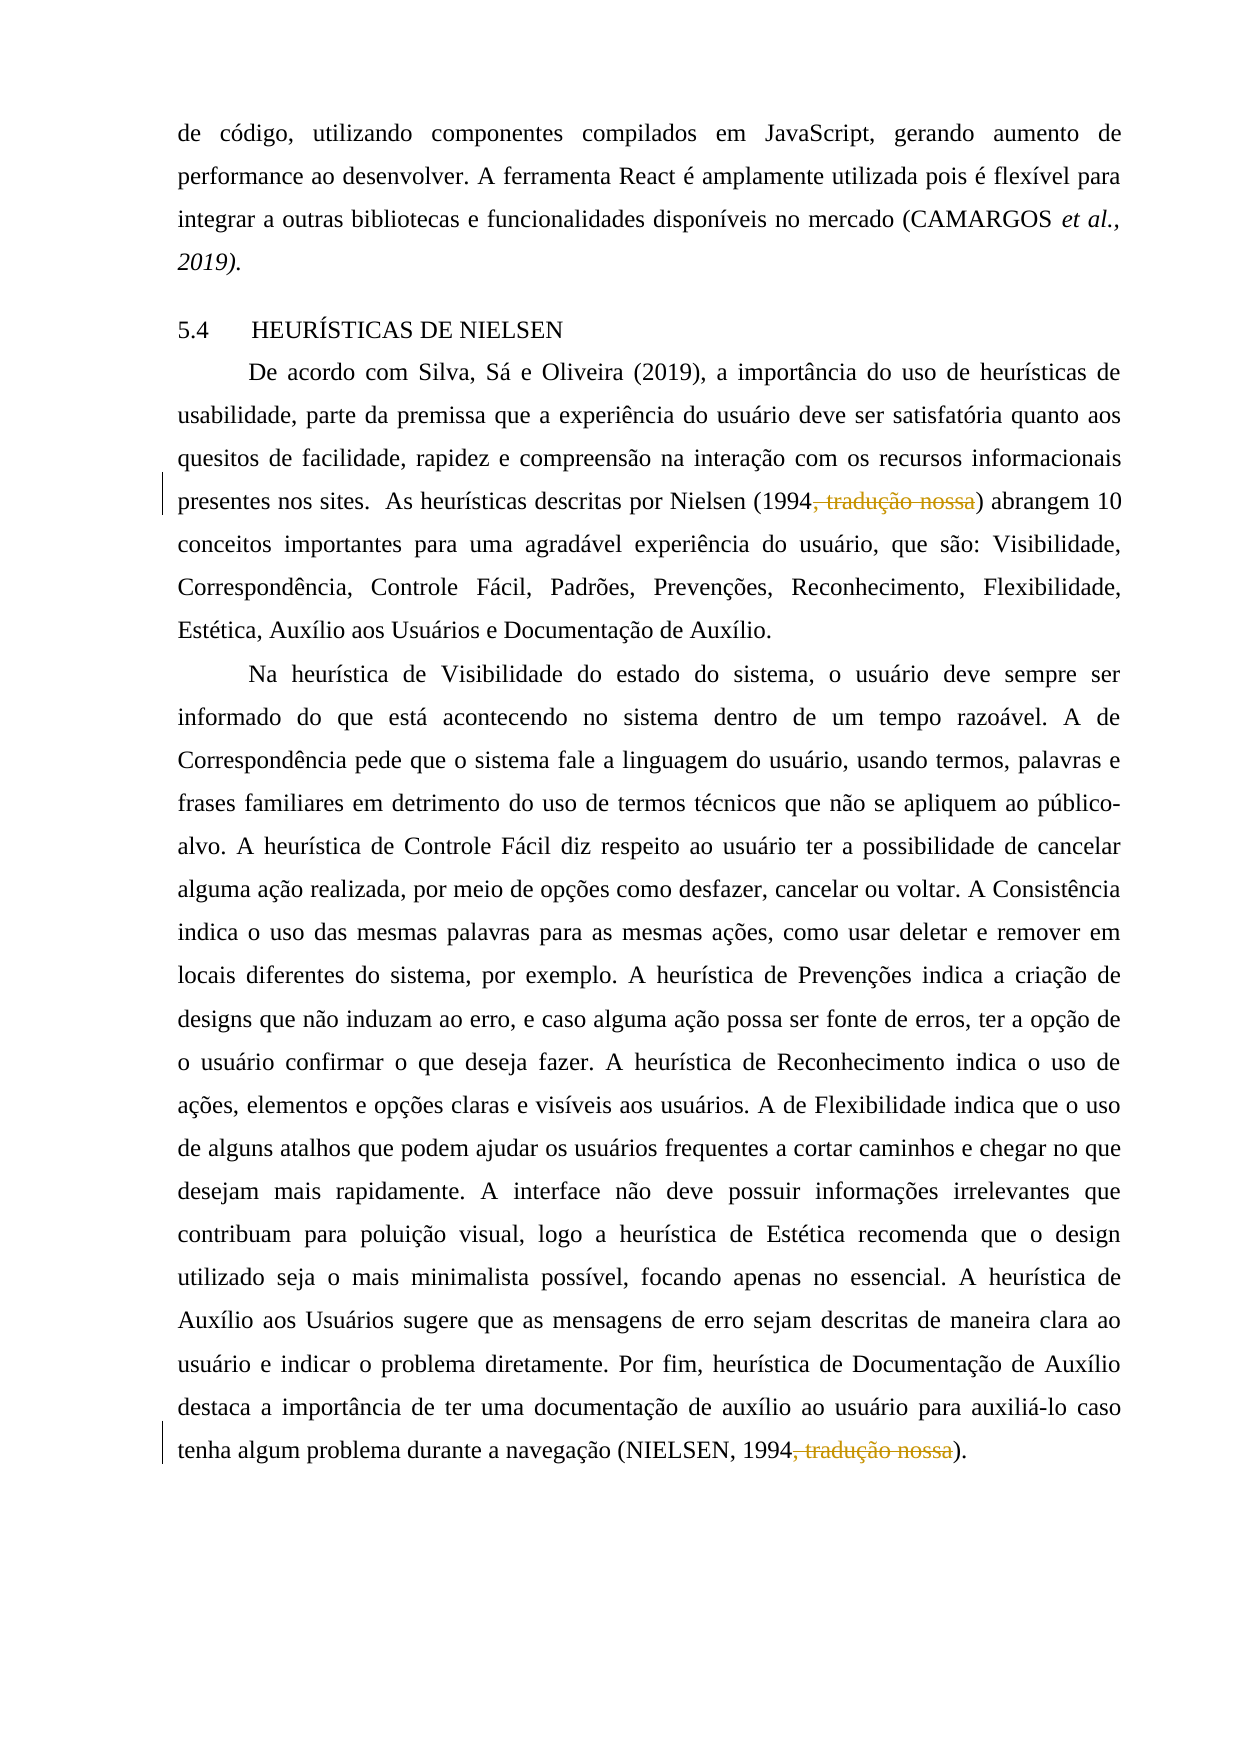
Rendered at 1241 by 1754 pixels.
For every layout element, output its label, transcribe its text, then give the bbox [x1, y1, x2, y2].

text Na heurística de Visibilidade do estado do sistema, o usuário deve sempre ser informado do que está acontecendo no sistema dentro de um tempo razoável. A de Correspondência pede que o sistema fale a linguagem do usuário, usando termos, palavras e frases familiares em detrimento do uso de termos técnicos que não se apliquem ao público-alvo. A heurística de Controle Fácil diz respeito ao usuário ter a possibilidade de cancelar alguma ação realizada, por meio de opções como desfazer, cancelar ou voltar. A Consistência indica o uso das mesmas palavras para as mesmas ações, como usar deletar e remover em locais diferentes do sistema, por exemplo. A heurística de Prevenções indica a criação de designs que não induzam ao erro, e caso alguma ação possa ser fonte de erros, ter a opção de o usuário confirmar o que deseja fazer. A heurística de Reconhecimento indica o uso de ações, elementos e opções claras e visíveis aos usuários. A de Flexibilidade indica que o uso de alguns atalhos que podem ajudar os usuários frequentes a cortar caminhos e chegar no que desejam mais rapidamente. A interface não deve possuir informações irrelevantes que contribuam para poluição visual, logo a heurística de Estética recomenda que o design utilizado seja o mais minimalista possível, focando apenas no essencial. A heurística de Auxílio aos Usuários sugere que as mensagens de erro sejam descritas de maneira clara ao usuário e indicar o problema diretamente. Por fim, heurística de Documentação de Auxílio destaca a importância de ter uma documentação de auxílio ao usuário para auxiliá-lo caso tenha algum problema durante a navegação (NIELSEN, 1994). [177, 659, 1122, 1464]
subtitle Heurísticas de Nielsen [177, 316, 1122, 344]
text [177, 118, 1122, 276]
text De acordo com Silva, Sá e Oliveira (2019), a importância do uso de heurísticas de usabilidade, parte da premissa que a experiência do usuário deve ser satisfatória quanto aos quesitos de facilidade, rapidez e compreensão na interação com os recursos informacionais presentes nos sites. As heurísticas descritas por Nielsen (1994) abrangem 10 conceitos importantes para uma agradável experiência do usuário, que são: Visibilidade, Correspondência, Controle Fácil, Padrões, Prevenções, Reconhecimento, Flexibilidade, Estética, Auxílio aos Usuários e Documentação de Auxílio. [177, 357, 1122, 644]
